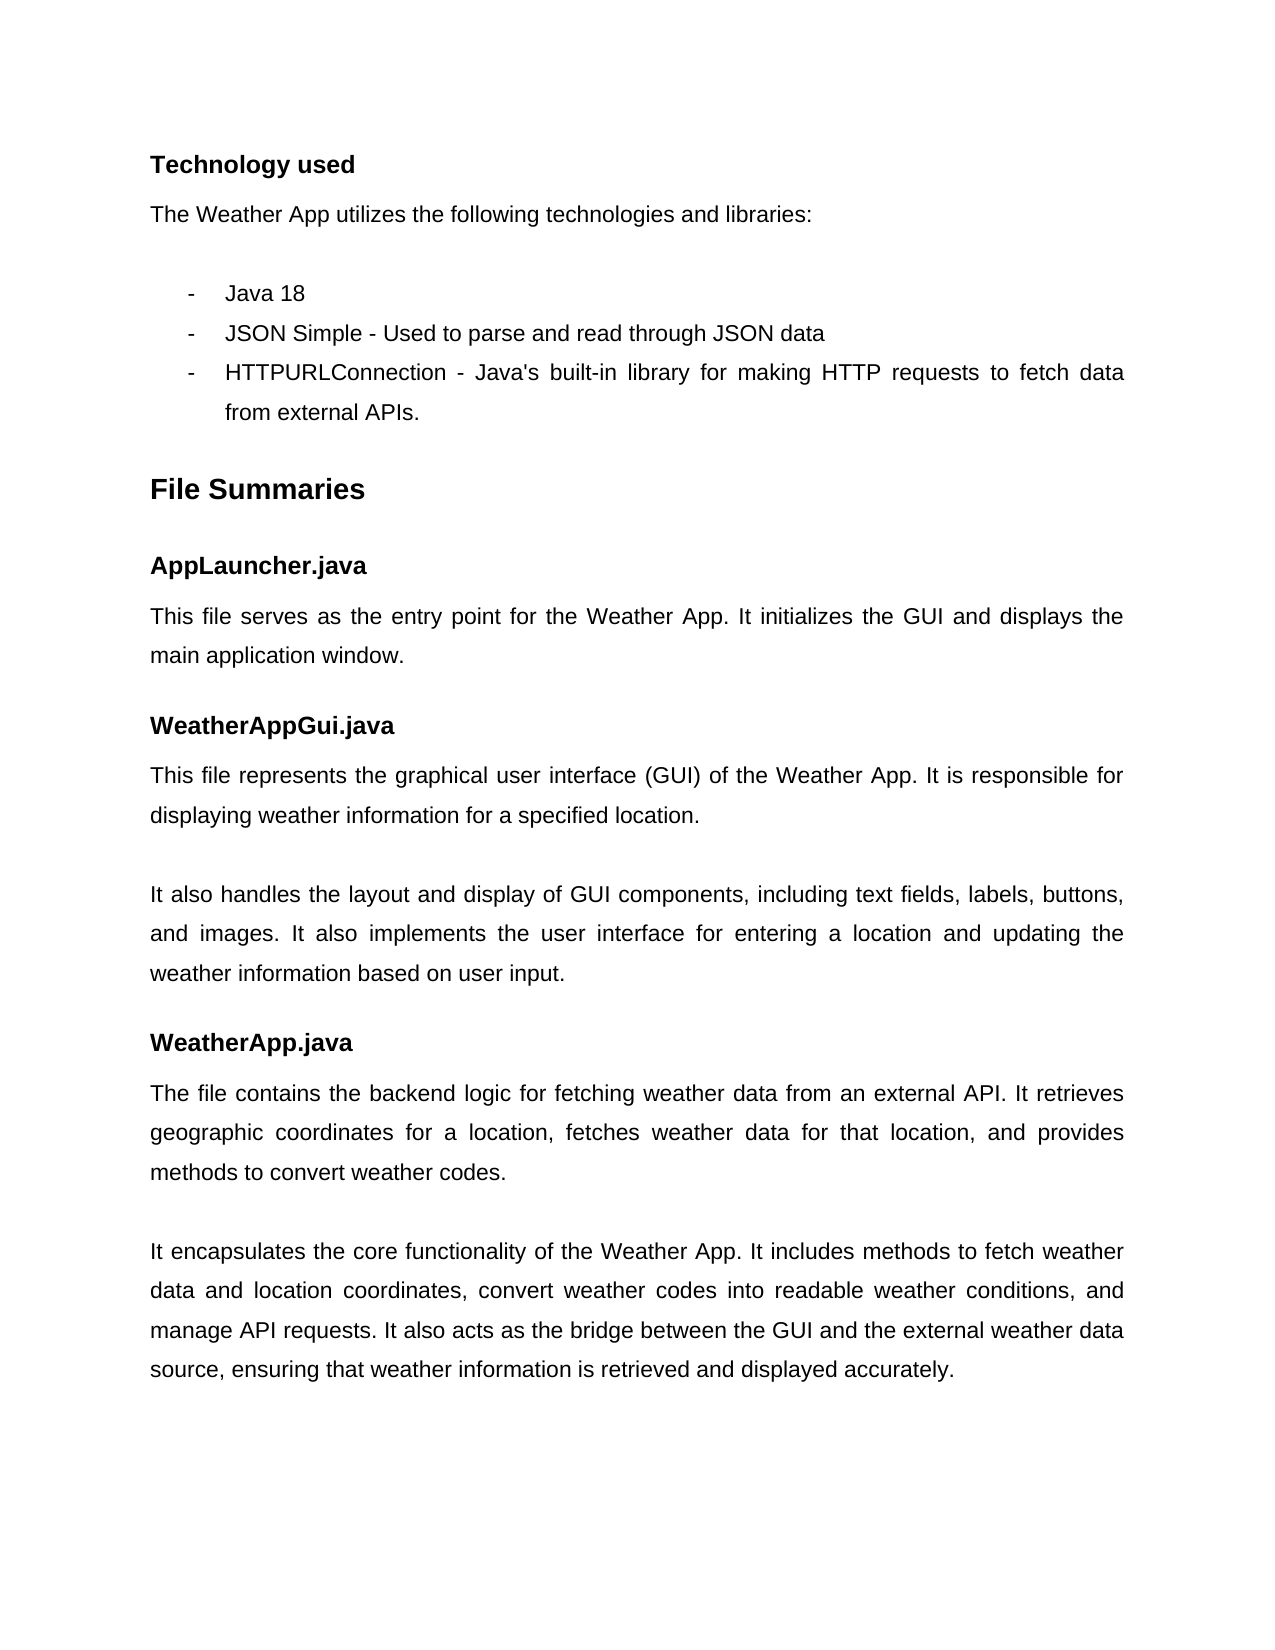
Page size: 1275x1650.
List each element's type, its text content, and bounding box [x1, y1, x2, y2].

list Java 18 [187, 280, 1125, 307]
subtitle WeatherAppGui.java [150, 711, 1125, 739]
subtitle Technology used [150, 150, 1125, 179]
text It also handles the layout and display of GUI components, including text fields, labels, buttons, and images. It also implements the user interface for entering a location and updating the weather information based on user input. [150, 881, 1125, 986]
text The Weather App utilizes the following technologies and libraries: [150, 201, 1125, 228]
list JSON Simple - Used to parse and read through JSON data [187, 320, 1125, 346]
text This file represents the graphical user interface (GUI) of the Weather App. It is responsible for displaying weather information for a specified location. [150, 762, 1125, 828]
text It encapsulates the core functionality of the Weather App. It includes methods to fetch weather data and location coordinates, convert weather codes into readable weather conditions, and manage API requests. It also acts as the bridge between the GUI and the external weather data source, ensuring that weather information is retrieved and displayed accurately. [150, 1238, 1125, 1382]
list HTTPURLConnection - Java's built-in library for making HTTP requests to fetch data from external APIs. [187, 359, 1125, 425]
text The file contains the backend logic for fetching weather data from an external API. It retrieves geographic coordinates for a location, fetches weather data for that location, and provides methods to convert weather codes. [150, 1080, 1125, 1185]
subtitle WeatherApp.java [150, 1028, 1125, 1057]
text This file serves as the entry point for the Weather App. It initializes the GUI and displays the main application window. [150, 603, 1125, 668]
subtitle AppLauncher.java [150, 551, 1125, 580]
subtitle File Summaries [150, 472, 1125, 505]
